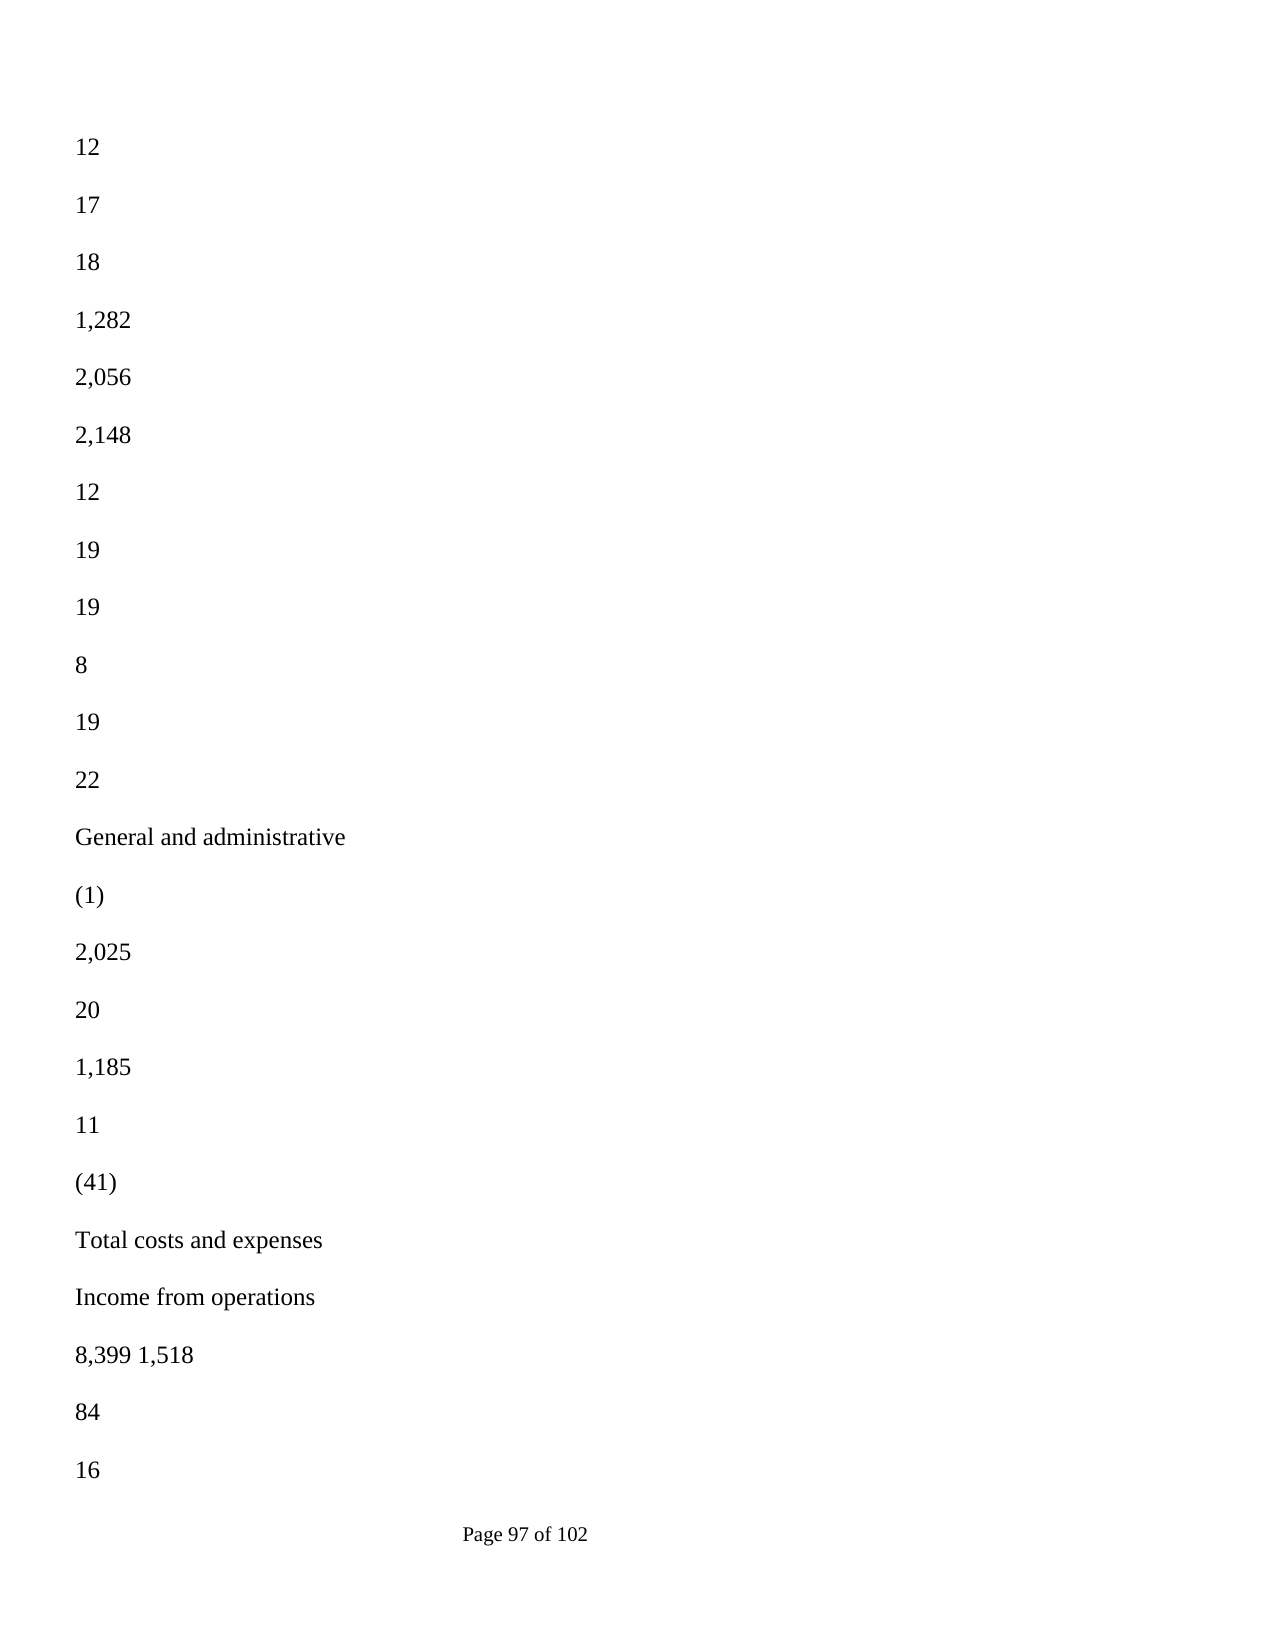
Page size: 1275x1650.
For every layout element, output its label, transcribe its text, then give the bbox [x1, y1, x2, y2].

text 11 [75, 1110, 1200, 1139]
text 19 [75, 592, 1200, 621]
text 19 [75, 535, 1200, 564]
text (41) [75, 1167, 1200, 1196]
text 84 [75, 1397, 1200, 1426]
text 2,025 [75, 937, 1200, 966]
text 2,056 [75, 362, 1200, 391]
text Income from operations [75, 1282, 1200, 1311]
text 12 [75, 477, 1200, 506]
text General and administrative [75, 822, 1200, 851]
text 8 [75, 650, 1200, 679]
text 1,282 [75, 305, 1200, 334]
text 12 [75, 132, 1200, 161]
text 1,185 [75, 1052, 1200, 1081]
text 20 [75, 995, 1200, 1024]
text 8,399 1,518 [75, 1340, 1200, 1369]
text 2,148 [75, 420, 1200, 449]
text 17 [75, 190, 1200, 219]
text 22 [75, 765, 1200, 794]
text 18 [75, 247, 1200, 276]
text 19 [75, 707, 1200, 736]
text Total costs and expenses [75, 1225, 1200, 1254]
text 16 [75, 1455, 1200, 1484]
text (1) [75, 880, 1200, 909]
